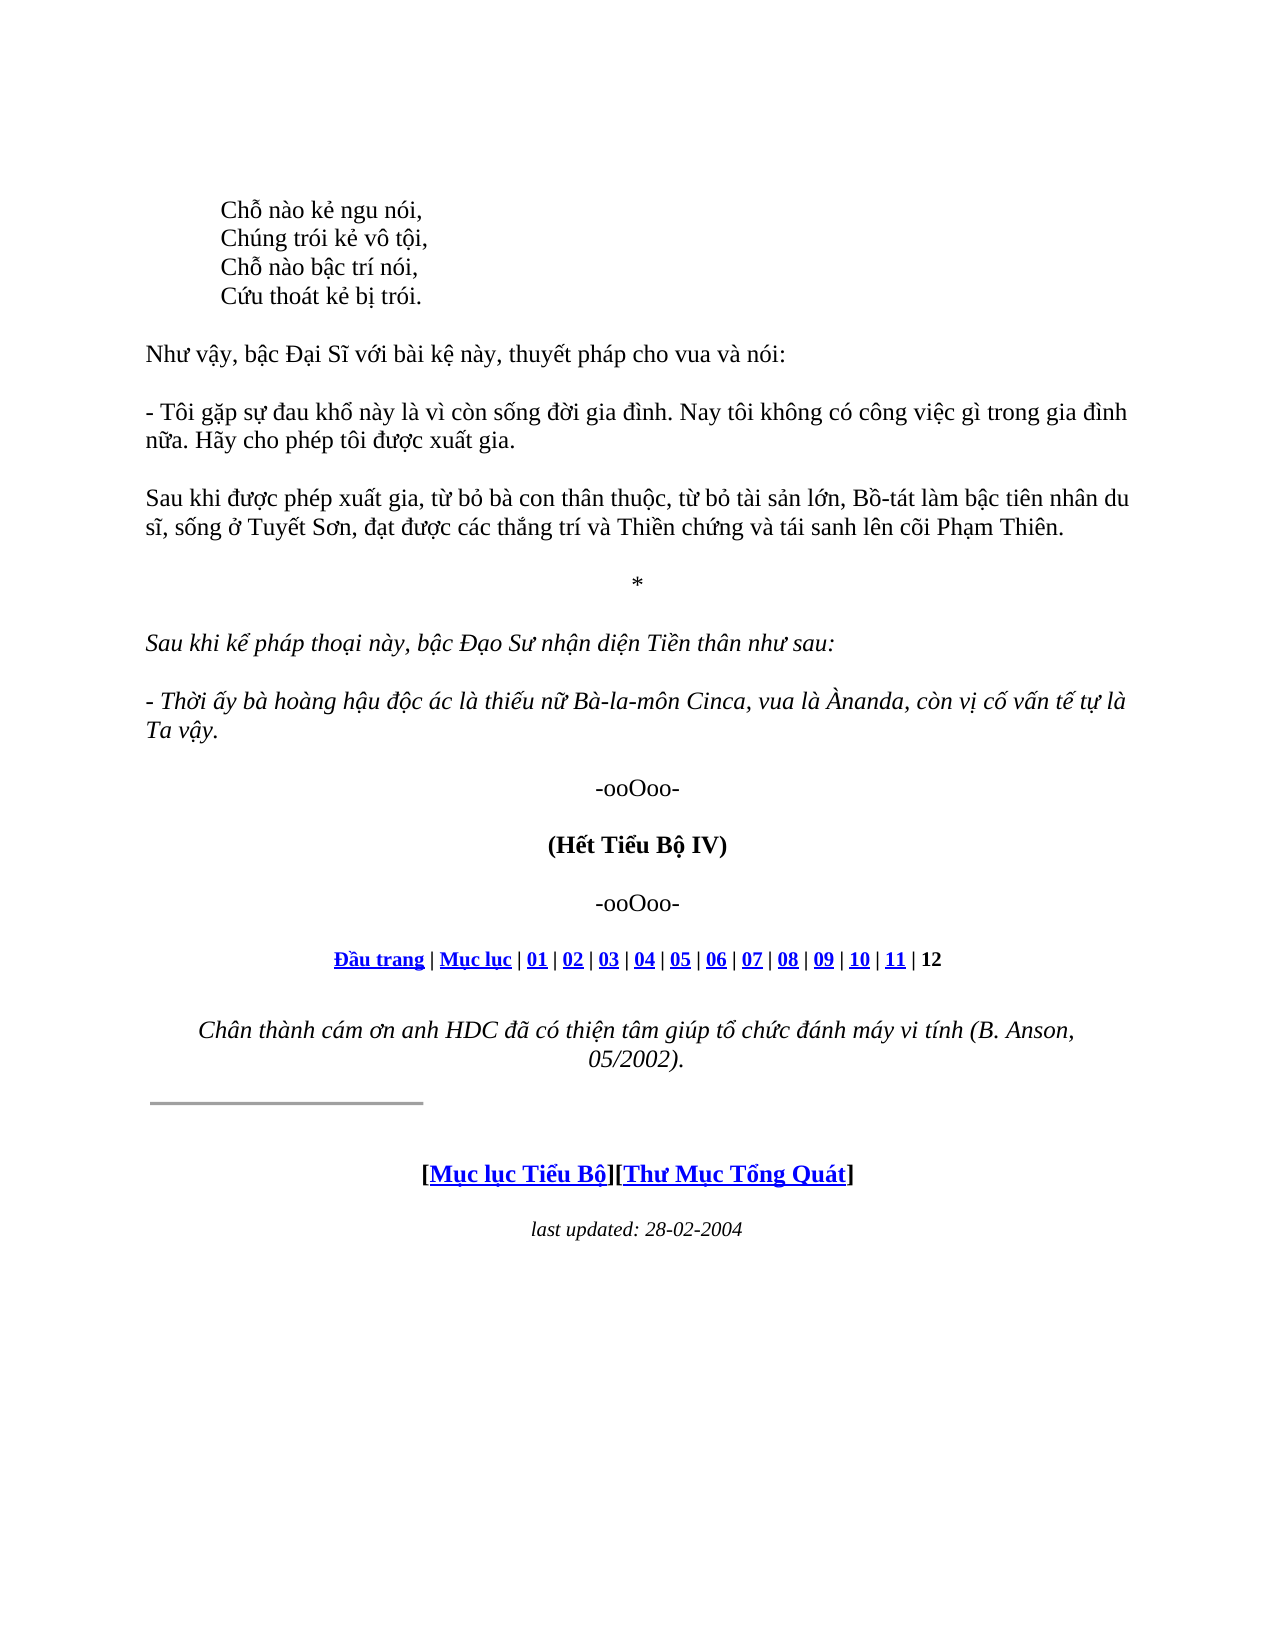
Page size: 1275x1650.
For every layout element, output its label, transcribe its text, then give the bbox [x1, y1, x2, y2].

text [Mục lục Tiểu Bộ][Thư Mục Tổng Quát] [150, 1159, 1125, 1188]
text last updated: 28-02-2004 [150, 1217, 1125, 1241]
text Chân thành cám ơn anh HDC đã có thiện tâm giúp tổ chức đánh máy vi tính (B. Anson, 05/2002). [150, 1015, 1125, 1073]
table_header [130, 150, 1145, 986]
